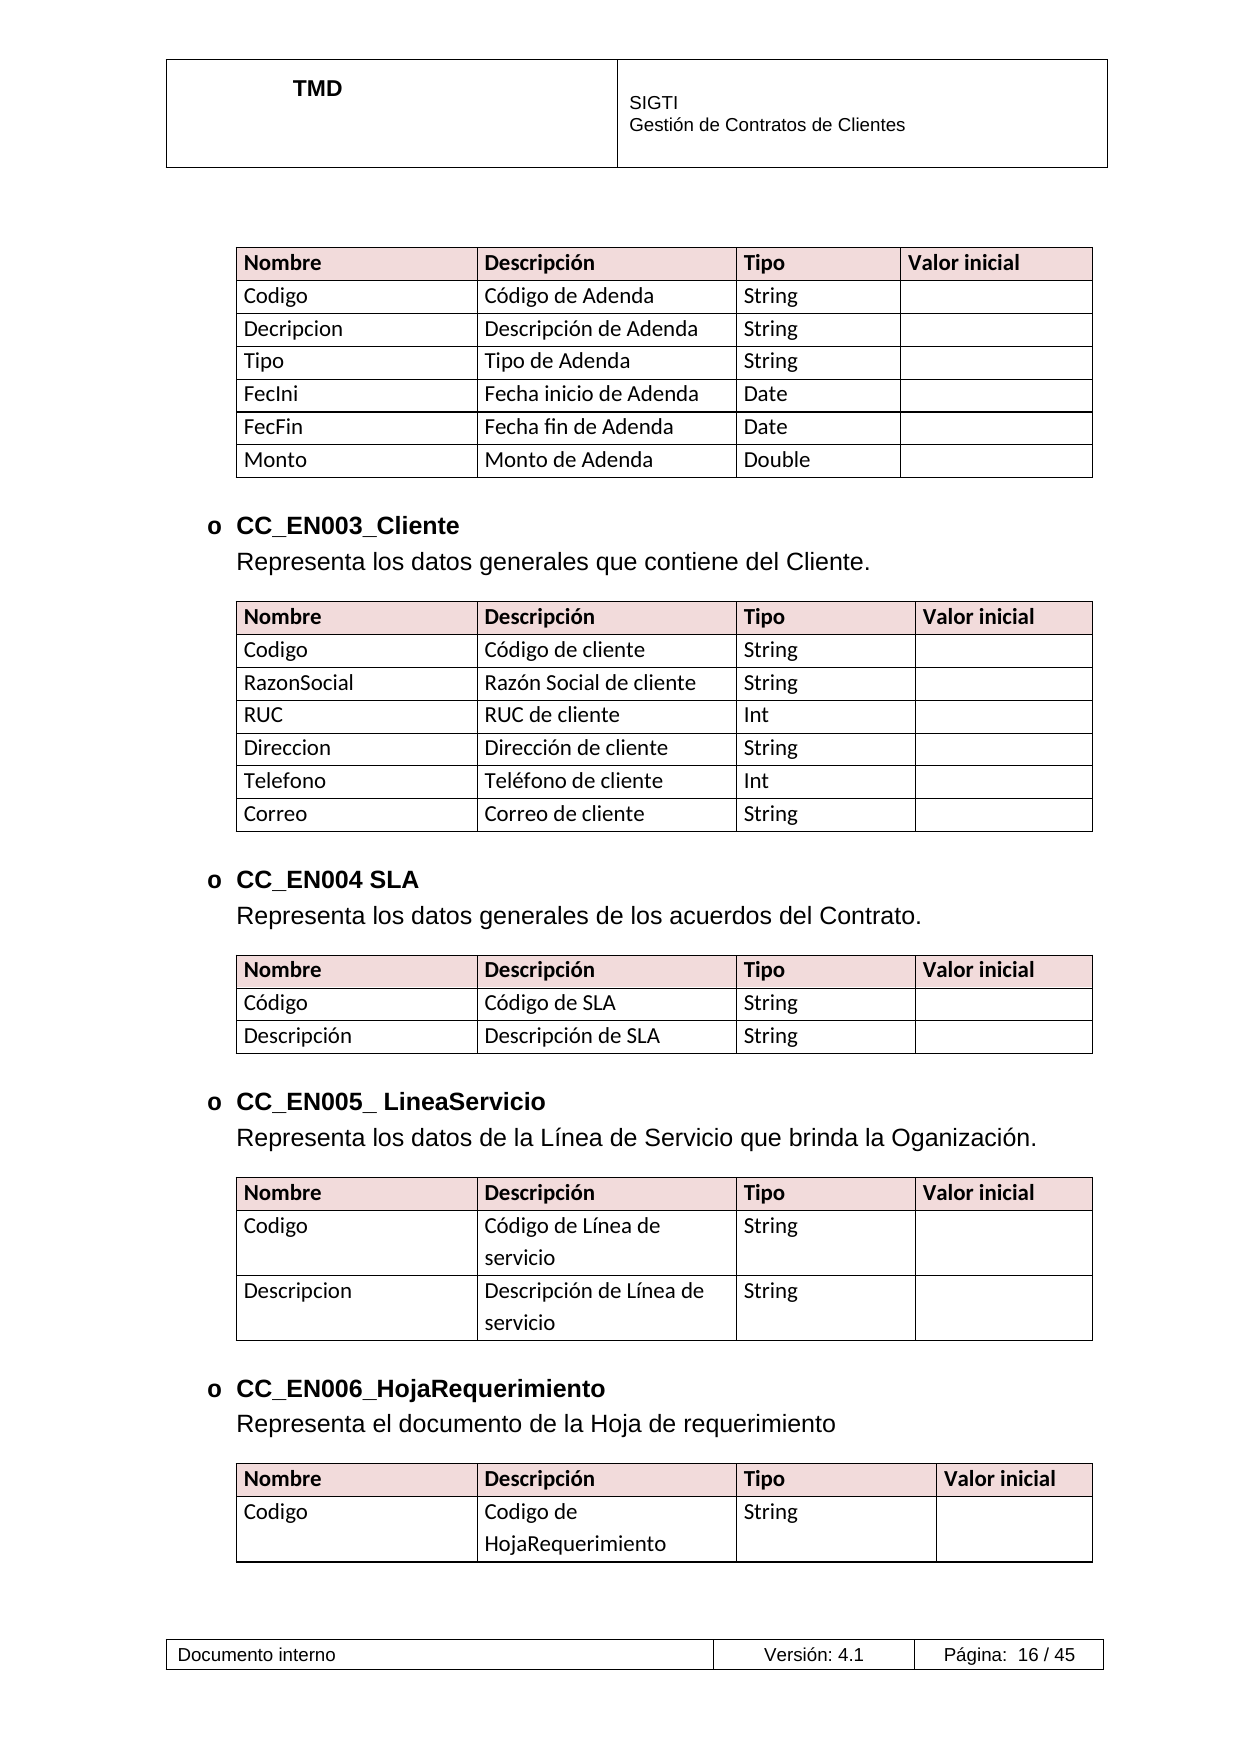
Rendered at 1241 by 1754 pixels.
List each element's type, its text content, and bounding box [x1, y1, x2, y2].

table_header Tipo [737, 1464, 936, 1496]
table_header Nombre [237, 602, 477, 634]
table_cell Codigo [237, 281, 477, 313]
table_cell Direccion [237, 734, 477, 765]
table_cell Double [737, 445, 900, 477]
table_cell Codigo [237, 635, 477, 667]
table_header Descripción [478, 602, 736, 634]
table_cell [916, 701, 1092, 732]
table_cell Código de cliente [478, 635, 736, 667]
table_cell [916, 799, 1092, 831]
table_cell RazonSocial [237, 668, 477, 699]
table_cell [901, 380, 1092, 411]
table_cell [916, 635, 1092, 667]
table_cell Descripción de Adenda [478, 314, 736, 346]
table_cell Código de Adenda [478, 281, 736, 313]
table_cell String [737, 734, 915, 765]
table_header Tipo [737, 248, 900, 280]
table_header Nombre [237, 956, 477, 987]
table_header Descripción [478, 956, 736, 987]
table_cell Telefono [237, 766, 477, 798]
table_cell Teléfono de cliente [478, 766, 736, 798]
table_cell FecIni [237, 380, 477, 411]
list CC_EN006_HojaRequerimiento [207, 1374, 1092, 1405]
table_cell Correo de cliente [478, 799, 736, 831]
table_header Nombre [237, 1178, 477, 1210]
table_cell String [737, 1021, 915, 1053]
table_header Descripción [478, 1178, 736, 1210]
table_header Tipo [737, 956, 915, 987]
table_header Valor inicial [916, 602, 1092, 634]
table_cell Codigo [237, 1211, 477, 1275]
table_cell Dirección de cliente [478, 734, 736, 765]
table_cell RUC de cliente [478, 701, 736, 732]
text Representa los datos de la Línea de Servicio que brinda la Oganización. [236, 1123, 1092, 1152]
table_cell Fecha fin de Adenda [478, 413, 736, 444]
table_cell [916, 1211, 1092, 1275]
table_cell String [737, 1211, 915, 1275]
table_header Nombre [237, 248, 477, 280]
table_header Valor inicial [916, 1178, 1092, 1210]
text Representa los datos generales que contiene del Cliente. [236, 547, 1092, 576]
table_cell Tipo [237, 347, 477, 378]
table_cell [916, 1021, 1092, 1053]
table_cell String [737, 668, 915, 699]
table_cell [916, 668, 1092, 699]
text Representa el documento de la Hoja de requerimiento [236, 1409, 1092, 1438]
table_cell [901, 281, 1092, 313]
table_cell [916, 734, 1092, 765]
table_cell String [737, 347, 900, 378]
table_cell [901, 314, 1092, 346]
table_cell Decripcion [237, 314, 477, 346]
table_cell Date [737, 380, 900, 411]
text Representa los datos generales de los acuerdos del Contrato. [236, 901, 1092, 929]
table_cell String [737, 1497, 936, 1561]
table_cell Descripción [237, 1021, 477, 1053]
table_cell Descripcion [237, 1276, 477, 1340]
table_cell Razón Social de cliente [478, 668, 736, 699]
list CC_EN004 SLA [207, 865, 1092, 896]
table_cell [937, 1497, 1092, 1561]
list CC_EN005_ LineaServicio [207, 1087, 1092, 1118]
table_cell [901, 413, 1092, 444]
table_cell RUC [237, 701, 477, 732]
table_cell [901, 445, 1092, 477]
table_cell String [737, 281, 900, 313]
table_cell [916, 766, 1092, 798]
table_header Valor inicial [916, 956, 1092, 987]
table_cell FecFin [237, 413, 477, 444]
table_cell Fecha inicio de Adenda [478, 380, 736, 411]
table_header Descripción [478, 248, 736, 280]
table_cell Código de Línea de servicio [478, 1211, 736, 1275]
table_cell Date [737, 413, 900, 444]
table_header Tipo [737, 1178, 915, 1210]
list CC_EN003_Cliente [207, 511, 1092, 542]
table_cell Monto [237, 445, 477, 477]
table_header Nombre [237, 1464, 477, 1496]
table_cell Descripción de Línea de servicio [478, 1276, 736, 1340]
table_cell Código de SLA [478, 989, 736, 1020]
table_cell Codigo [237, 1497, 477, 1561]
table_header Valor inicial [901, 248, 1092, 280]
table_cell Monto de Adenda [478, 445, 736, 477]
table_cell Código [237, 989, 477, 1020]
table_cell String [737, 989, 915, 1020]
table_cell String [737, 635, 915, 667]
table_cell Correo [237, 799, 477, 831]
table_cell String [737, 314, 900, 346]
table_cell [916, 1276, 1092, 1340]
table_header Tipo [737, 602, 915, 634]
table_header Descripción [478, 1464, 736, 1496]
table_cell Int [737, 701, 915, 732]
table_cell Int [737, 766, 915, 798]
table_cell Tipo de Adenda [478, 347, 736, 378]
table_cell [901, 347, 1092, 378]
table_cell String [737, 799, 915, 831]
table_cell String [737, 1276, 915, 1340]
table_cell Codigo de HojaRequerimiento [478, 1497, 736, 1561]
table_cell [916, 989, 1092, 1020]
table_header Valor inicial [937, 1464, 1092, 1496]
table_cell Descripción de SLA [478, 1021, 736, 1053]
